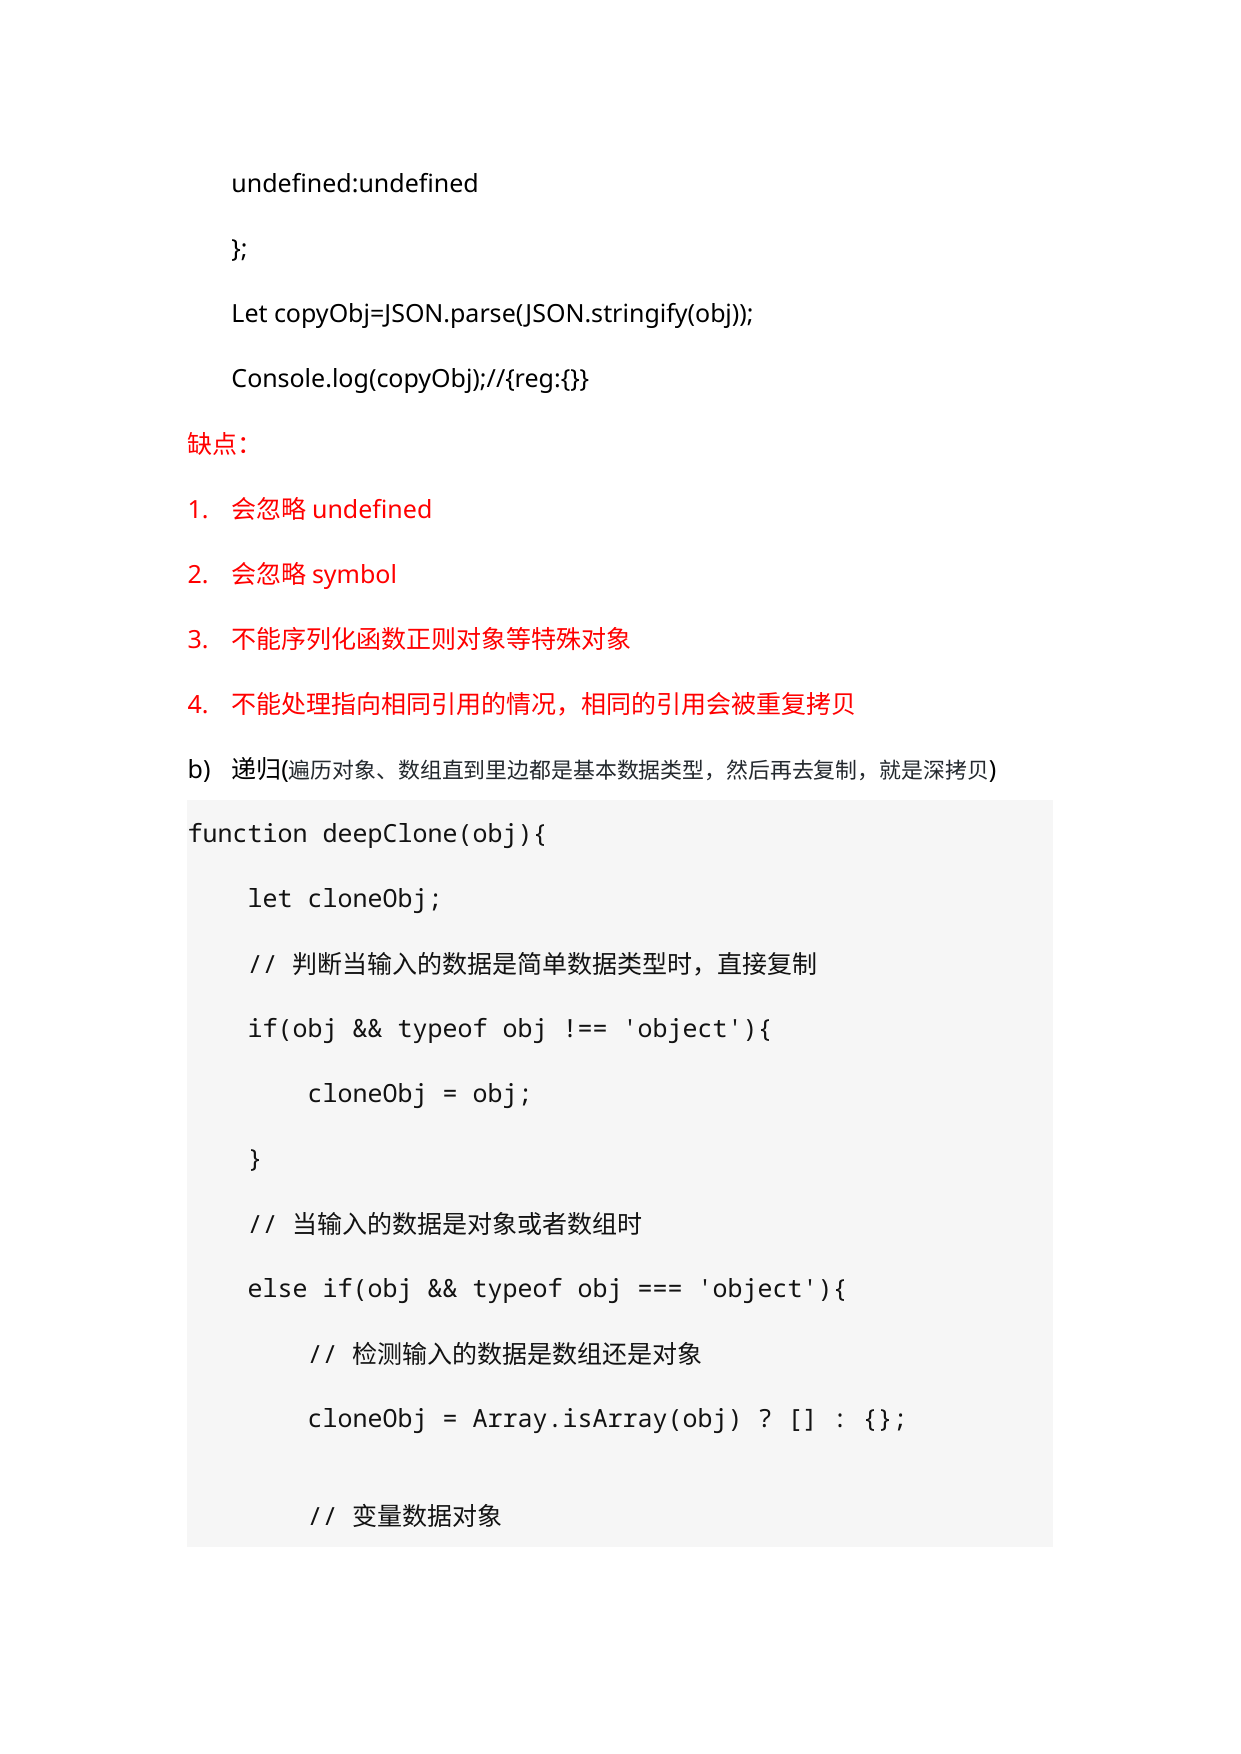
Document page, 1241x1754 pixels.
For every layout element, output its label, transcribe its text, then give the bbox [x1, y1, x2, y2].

list 会忽略 symbol [187, 540, 1053, 605]
list undefined:undefined [231, 150, 1053, 215]
text cloneObj = Array.isArray(obj) ? [] : {}; [187, 1385, 1053, 1450]
list 会忽略 undefined [187, 475, 1053, 540]
list }; [231, 215, 1053, 280]
list 递归(遍历对象、数组直到里边都是基本数据类型，然后再去复制，就是深拷贝) [187, 735, 1053, 800]
text let cloneObj; [187, 865, 1053, 930]
text // 检测输入的数据是数组还是对象 [187, 1320, 1053, 1385]
text // 变量数据对象 [187, 1482, 1053, 1547]
text function deepClone(obj){ [187, 800, 1053, 865]
list Console.log(copyObj);//{reg:{}} [231, 345, 1053, 410]
text // 判断当输入的数据是简单数据类型时，直接复制 [187, 930, 1053, 995]
text cloneObj = obj; [187, 1060, 1053, 1125]
text // 当输入的数据是对象或者数组时 [187, 1190, 1053, 1255]
text else if(obj && typeof obj === 'object'){ [187, 1255, 1053, 1320]
text } [187, 1125, 1053, 1190]
text if(obj && typeof obj !== 'object'){ [187, 995, 1053, 1060]
text 缺点： [187, 410, 1053, 475]
list Let copyObj=JSON.parse(JSON.stringify(obj)); [231, 280, 1053, 345]
list 不能序列化函数正则对象等特殊对象 [187, 605, 1053, 670]
list 不能处理指向相同引用的情况，相同的引用会被重复拷贝 [187, 670, 1053, 735]
